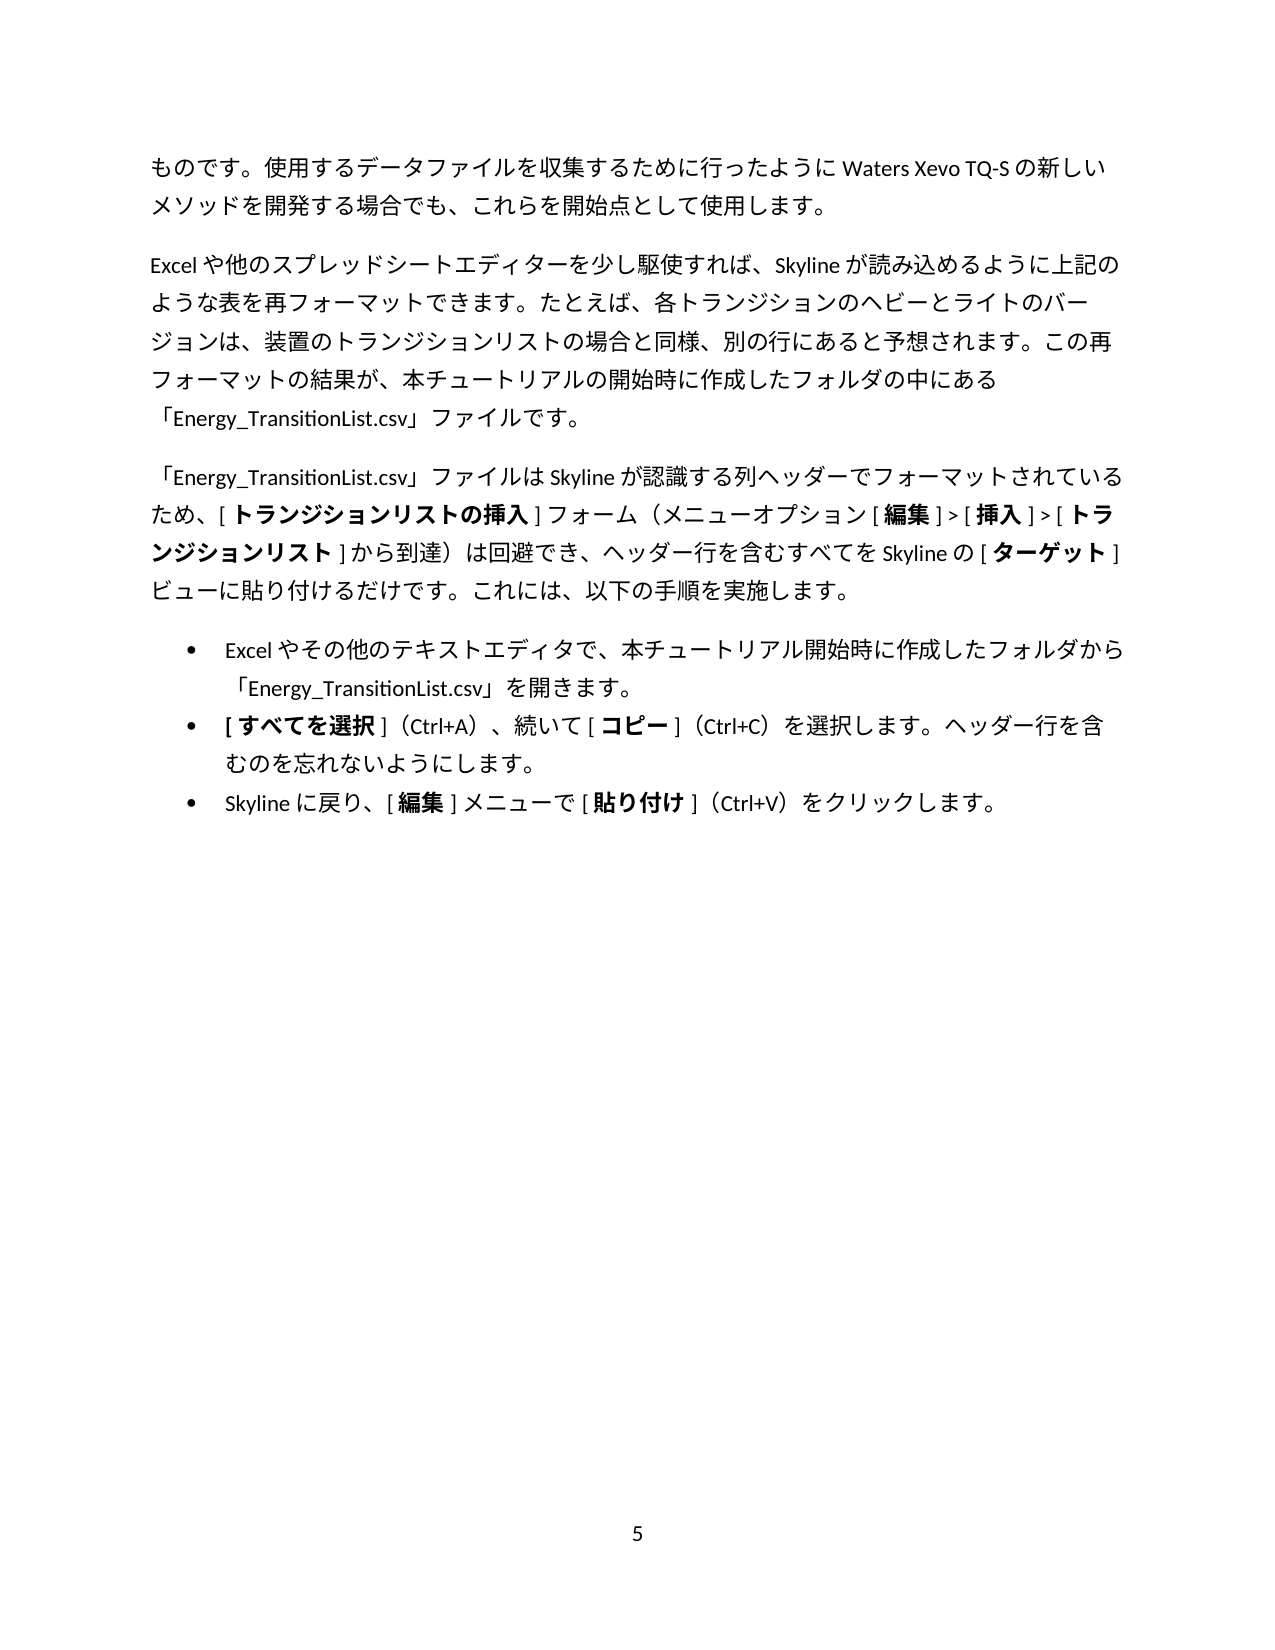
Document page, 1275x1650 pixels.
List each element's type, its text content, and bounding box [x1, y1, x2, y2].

list [ すべてを選択 ]（Ctrl+A）、続いて [ コピー ]（Ctrl+C）を選択します。ヘッダー行を含むのを忘れないようにします。 [187, 708, 1125, 779]
list Skylineに戻り、[ 編集 ] メニューで [ 貼り付け ]（Ctrl+V）をクリックします。 [187, 784, 1125, 818]
list Excelやその他のテキストエディタで、本チュートリアル開始時に作成したフォルダから「Energy_TransitionList.csv」を開きます。 [187, 632, 1125, 703]
text Excelや他のスプレッドシートエディターを少し駆使すれば、Skylineが読み込めるように上記のような表を再フォーマットできます。たとえば、各トランジションのヘビーとライトのバージョンは、装置のトランジションリストの場合と同様、別の行にあると予想されます。この再フォーマットの結果が、本チュートリアルの開始時に作成したフォルダの中にある「Energy_TransitionList.csv」ファイルです。 [150, 247, 1125, 433]
text 「Energy_TransitionList.csv」ファイルはSkylineが認識する列ヘッダーでフォーマットされているため、[ トランジションリストの挿入 ] フォーム（メニューオプション [ 編集 ] > [ 挿入 ] > [ トランジションリスト ] から到達）は回避でき、ヘッダー行を含むすべてをSkylineの [ ターゲット ] ビューに貼り付けるだけです。これには、以下の手順を実施します。 [150, 458, 1125, 606]
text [150, 150, 1125, 221]
